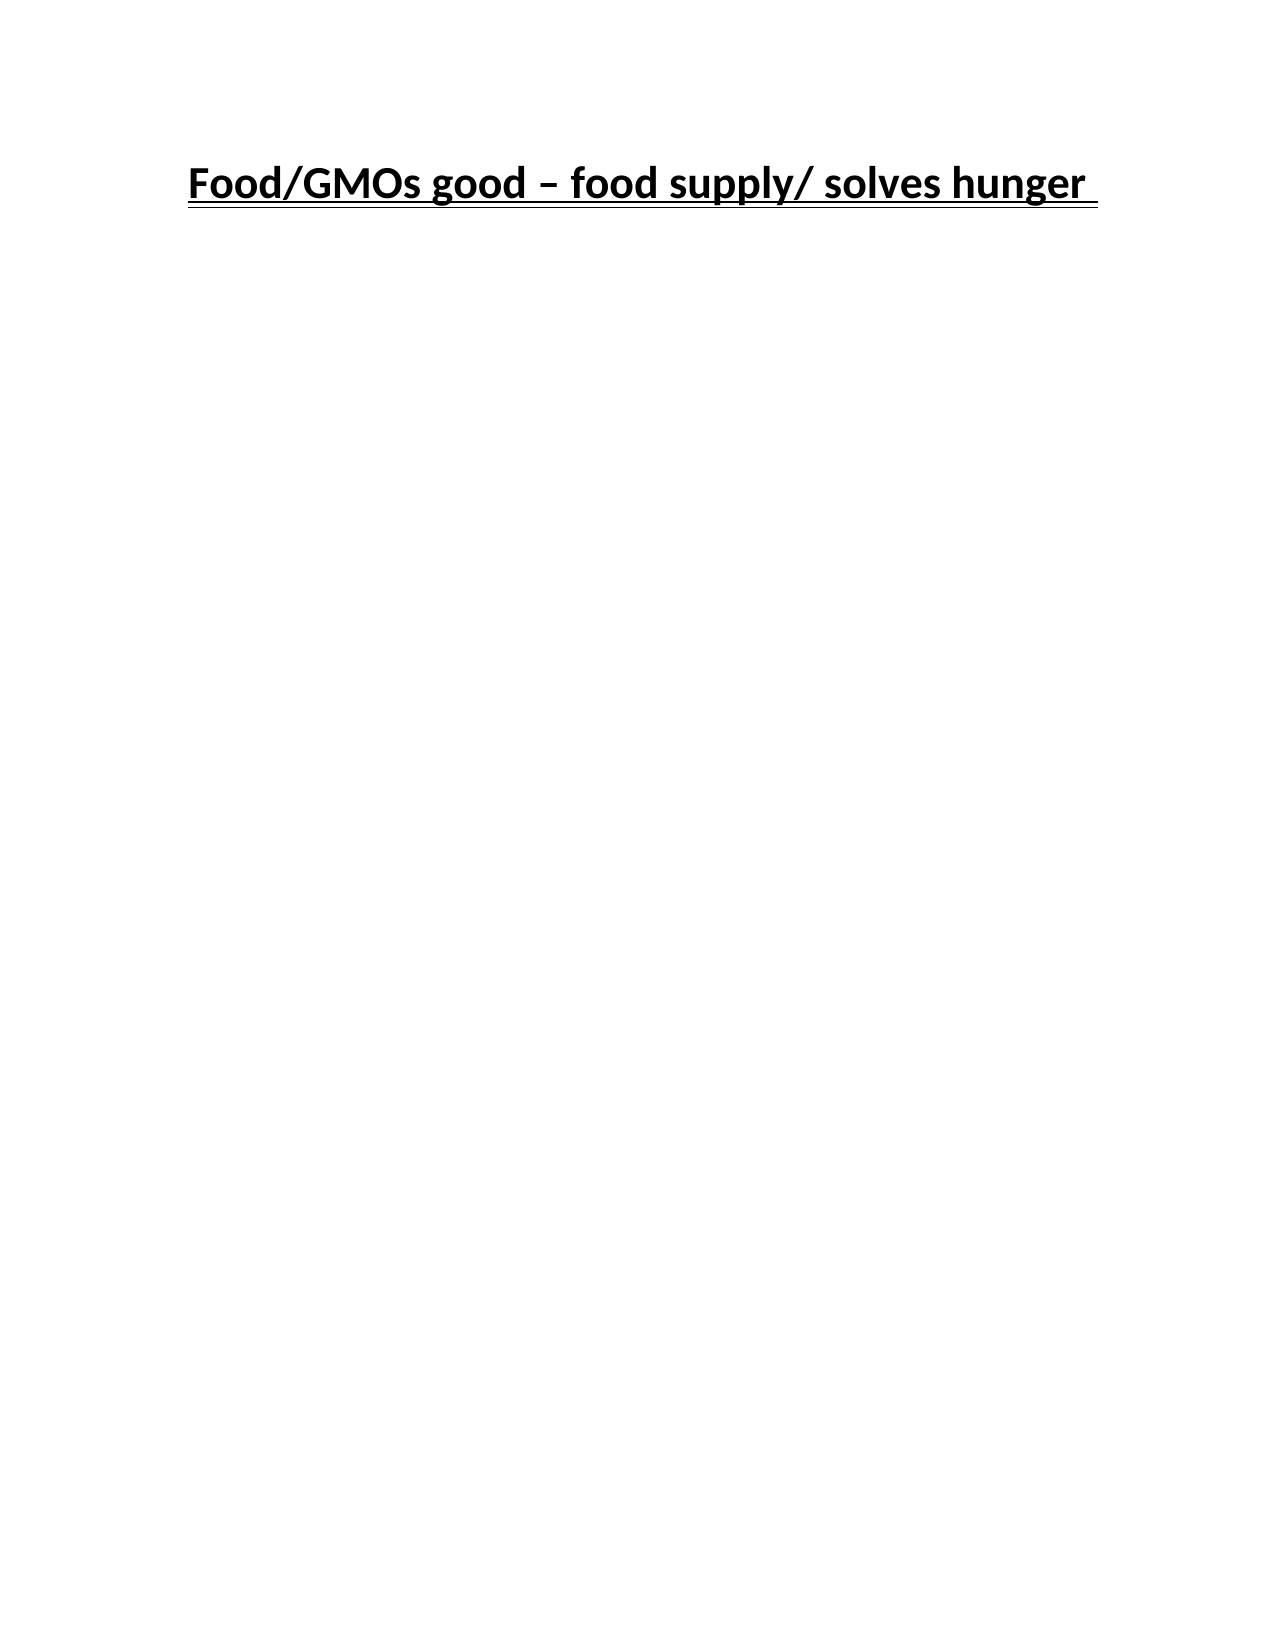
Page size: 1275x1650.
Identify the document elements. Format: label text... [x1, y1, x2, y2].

subtitle Food/GMOs good – food supply/ solves hunger [150, 154, 1125, 210]
